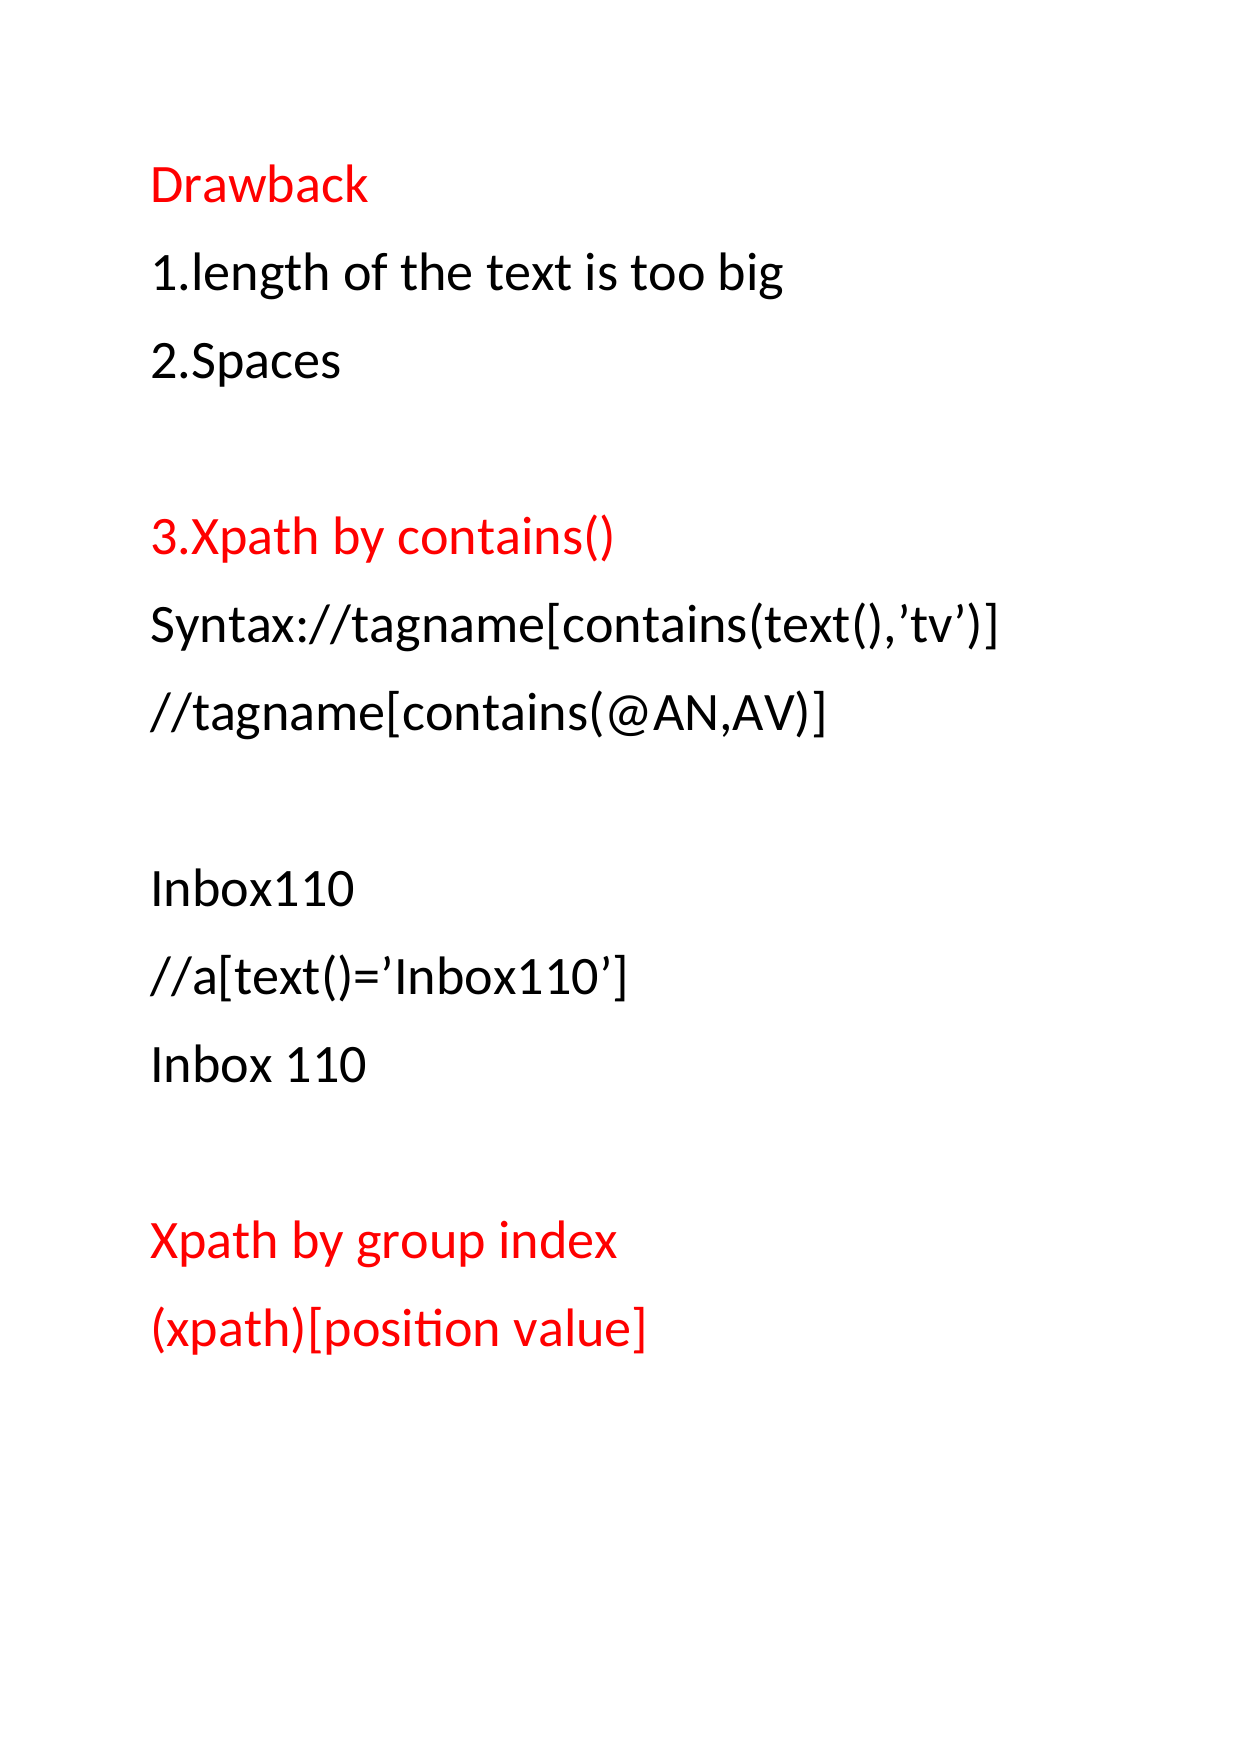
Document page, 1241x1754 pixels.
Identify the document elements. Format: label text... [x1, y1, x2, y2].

text Drawback [150, 150, 1090, 216]
text Inbox 110 [150, 1030, 1090, 1096]
text Inbox110 [150, 854, 1090, 920]
text //tagname[contains(@AN,AV)] [150, 678, 1090, 744]
text 3.Xpath by contains() [150, 502, 1090, 568]
text 2.Spaces [150, 326, 1090, 392]
text (xpath)[position value] [150, 1294, 1090, 1360]
text Xpath by group index [150, 1206, 1090, 1272]
text 1.length of the text is too big [150, 238, 1090, 304]
text Syntax://tagname[contains(text(),’tv’)] [150, 590, 1090, 656]
text //a[text()=’Inbox110’] [150, 942, 1090, 1008]
